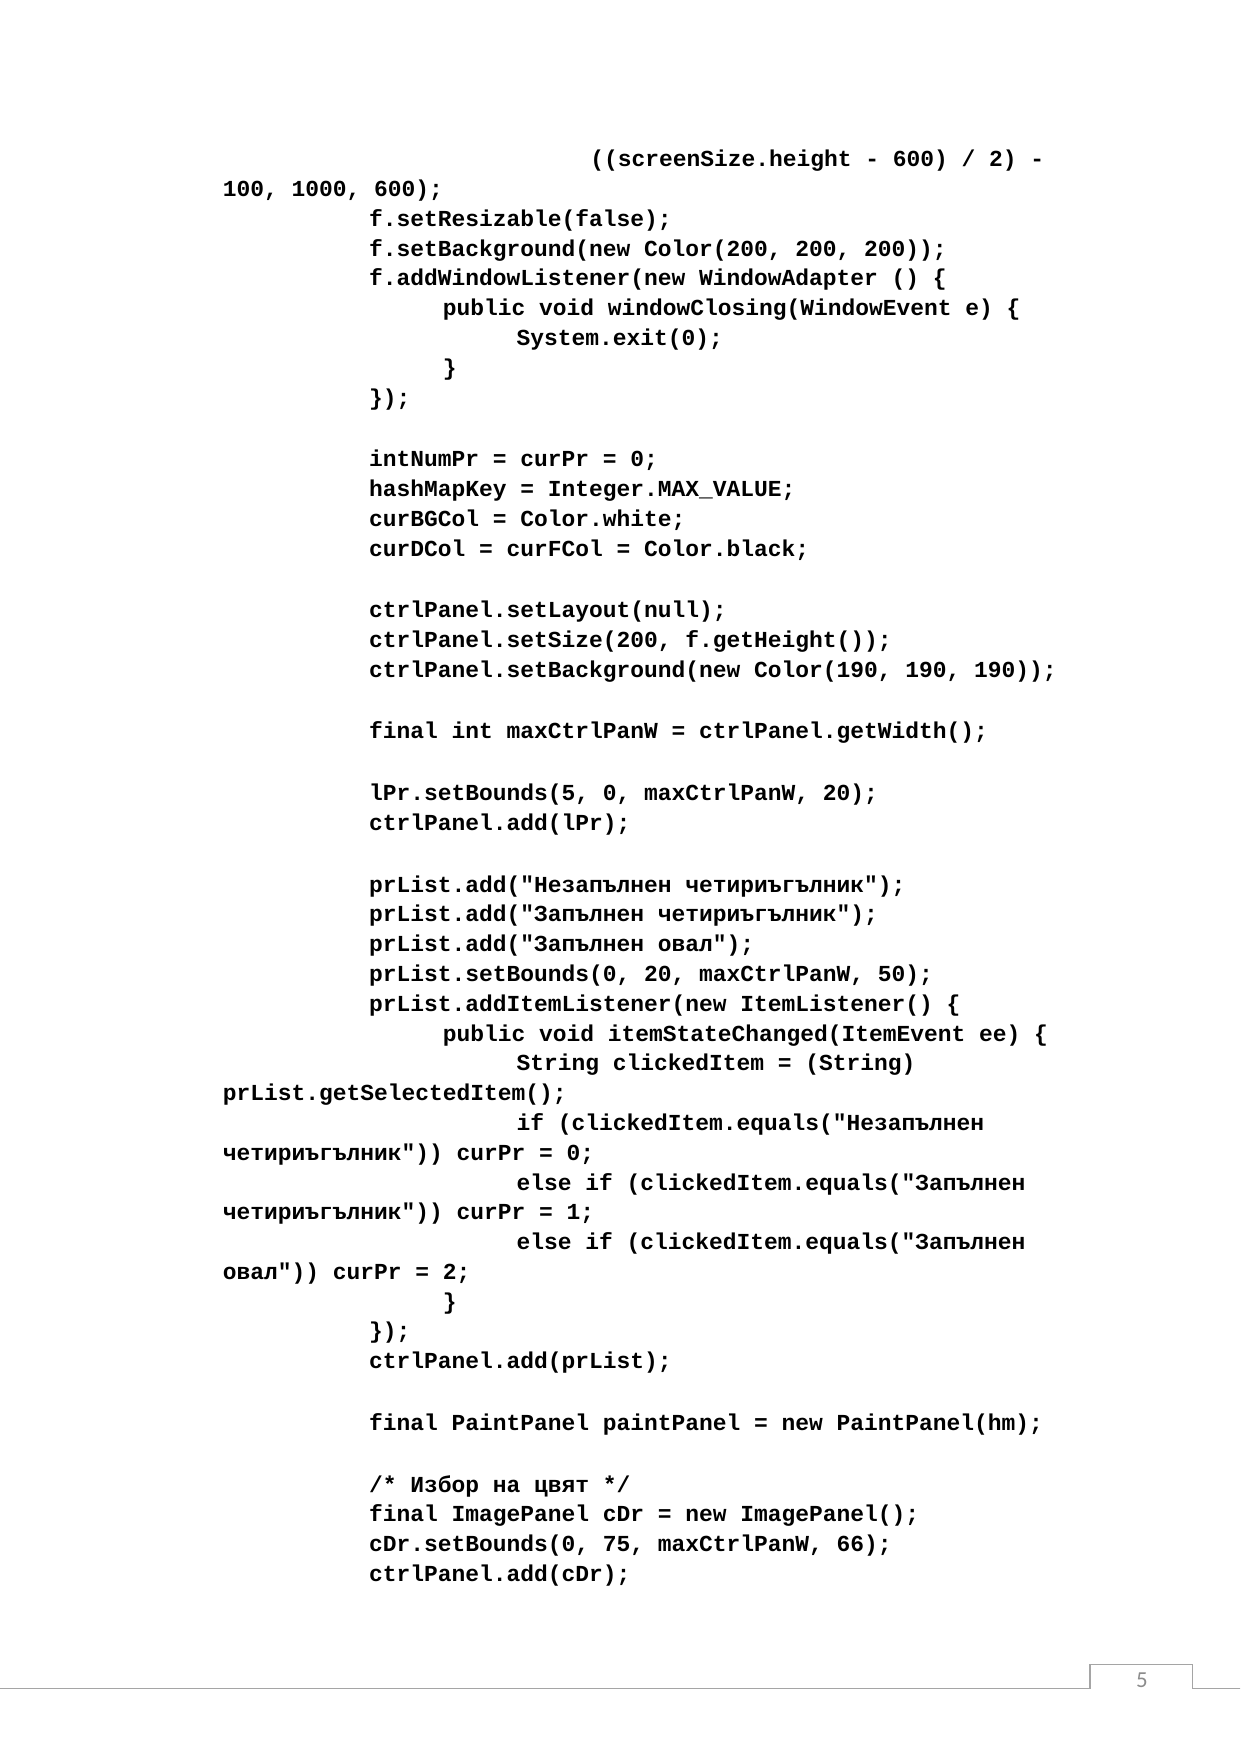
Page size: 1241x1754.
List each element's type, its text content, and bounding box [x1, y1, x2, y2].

list } [223, 356, 1093, 382]
list prList.add("Незапълнен четириъгълник"); [223, 873, 1093, 899]
list f.addWindowListener(new WindowAdapter () { [223, 267, 1093, 293]
list prList.add("Запълнен овал"); [223, 933, 1093, 958]
list lPr.setBounds(5, 0, maxCtrlPanW, 20); [223, 782, 1093, 807]
list if (clickedItem.equals("Незапълнен четириъгълник")) curPr = 0; [223, 1111, 1093, 1167]
list }); [223, 1320, 1093, 1346]
list prList.addItemListener(new ItemListener() { [223, 992, 1093, 1018]
list } [223, 1290, 1093, 1316]
list public void windowClosing(WindowEvent e) { [223, 297, 1093, 322]
list final int maxCtrlPanW = ctrlPanel.getWidth(); [223, 720, 1093, 746]
list curDCol = curFCol = Color.black; [223, 537, 1093, 563]
list ((screenSize.height - 600) / 2) - 100, 1000, 600); [223, 148, 1093, 203]
list cDr.setBounds(0, 75, maxCtrlPanW, 66); [223, 1533, 1093, 1558]
list intNumPr = curPr = 0; [223, 448, 1093, 473]
list ctrlPanel.add(prList); [223, 1350, 1093, 1376]
list prList.add("Запълнен четириъгълник"); [223, 903, 1093, 929]
list }); [223, 386, 1093, 412]
list hashMapKey = Integer.MAX_VALUE; [223, 477, 1093, 503]
list f.setBackground(new Color(200, 200, 200)); [223, 237, 1093, 263]
list /* Избор на цвят */ [223, 1473, 1093, 1499]
list String clickedItem = (String) prList.getSelectedItem(); [223, 1052, 1093, 1107]
list f.setResizable(false); [223, 207, 1093, 233]
list else if (clickedItem.equals("Запълнен овал")) curPr = 2; [223, 1231, 1093, 1286]
list ctrlPanel.add(lPr); [223, 811, 1093, 837]
list ctrlPanel.setLayout(null); [223, 599, 1093, 624]
list else if (clickedItem.equals("Запълнен четириъгълник")) curPr = 1; [223, 1171, 1093, 1227]
list System.exit(0); [223, 326, 1093, 352]
list ctrlPanel.setSize(200, f.getHeight()); [223, 628, 1093, 654]
list final ImagePanel cDr = new ImagePanel(); [223, 1503, 1093, 1529]
list ctrlPanel.add(cDr); [223, 1562, 1093, 1588]
list prList.setBounds(0, 20, maxCtrlPanW, 50); [223, 962, 1093, 988]
list ctrlPanel.setBackground(new Color(190, 190, 190)); [223, 658, 1093, 684]
list curBGCol = Color.white; [223, 507, 1093, 533]
list public void itemStateChanged(ItemEvent ee) { [223, 1022, 1093, 1048]
list final PaintPanel paintPanel = new PaintPanel(hm); [223, 1411, 1093, 1437]
